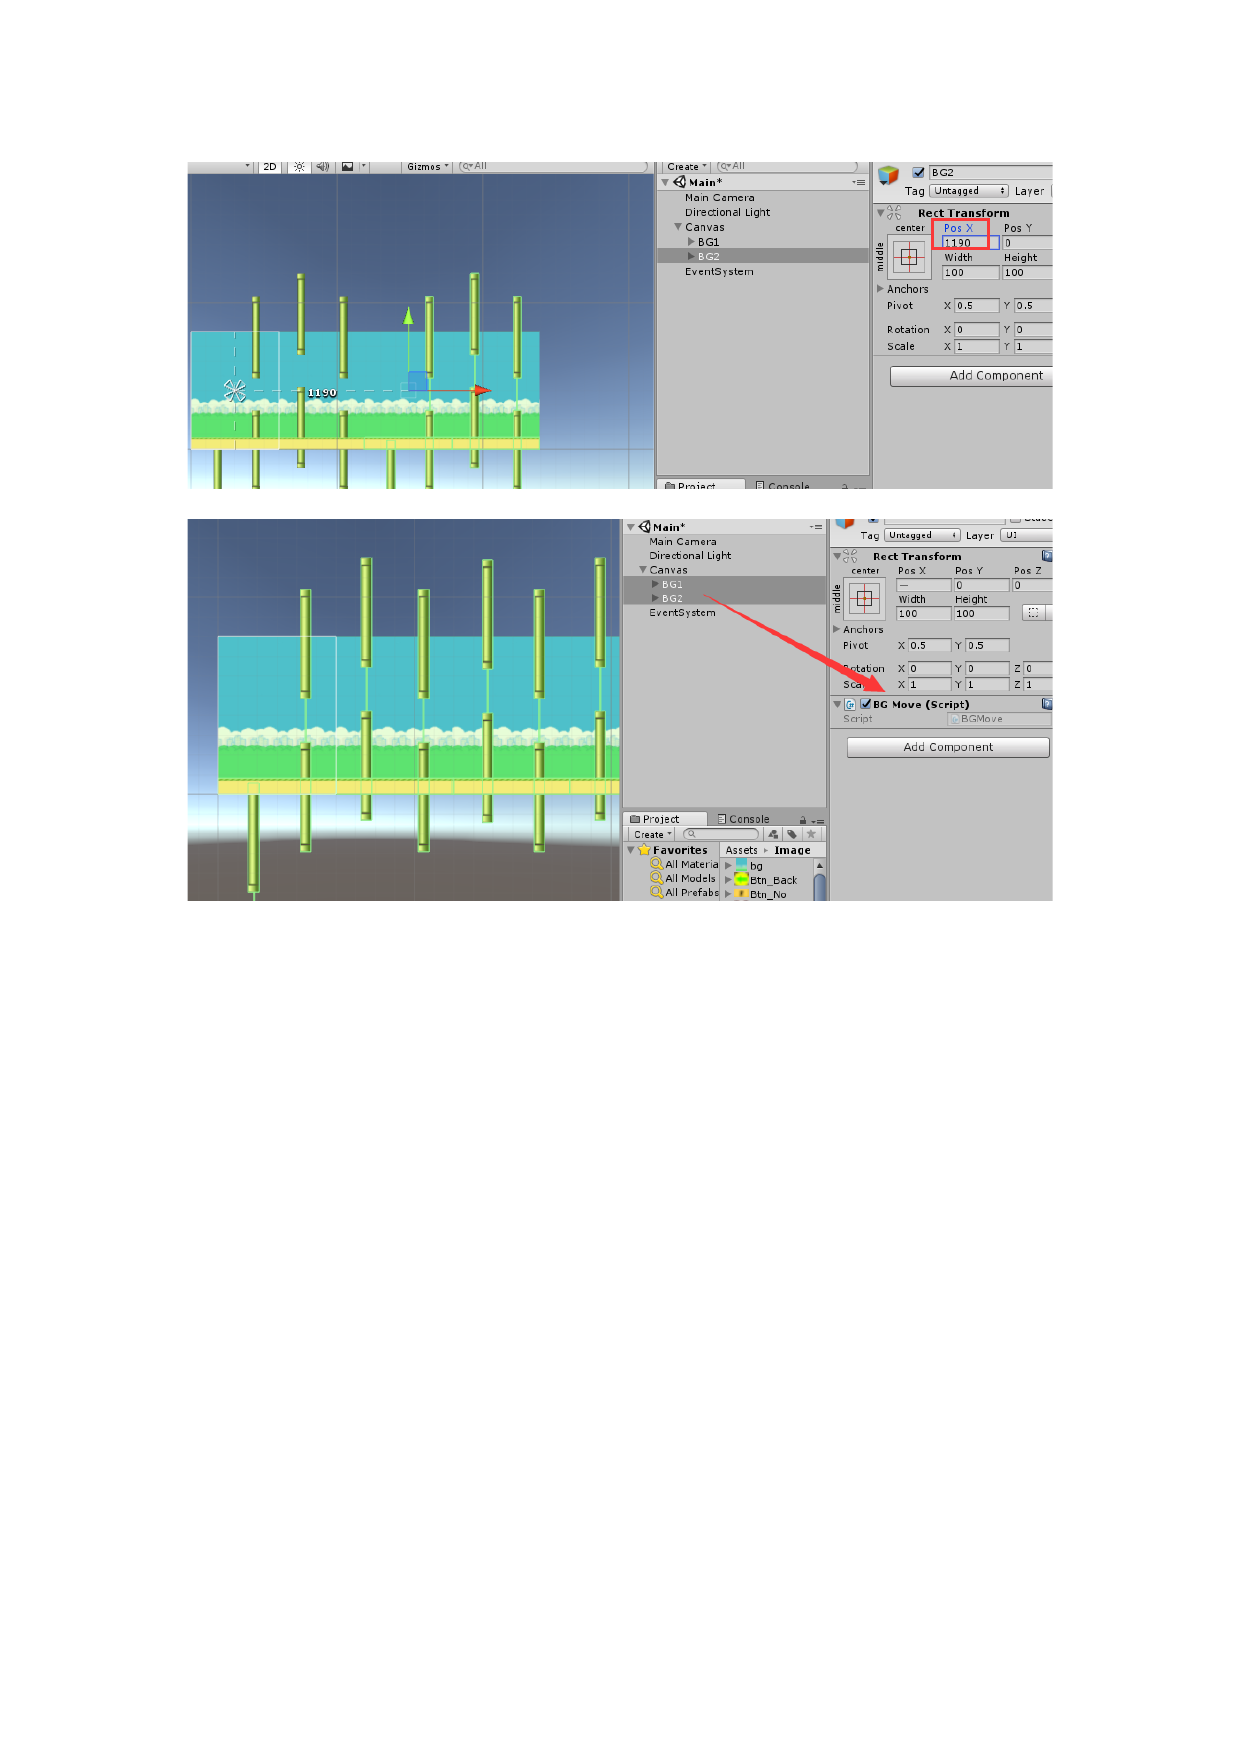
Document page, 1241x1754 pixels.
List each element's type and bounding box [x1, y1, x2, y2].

picture [187, 519, 1053, 901]
picture [187, 162, 1053, 489]
